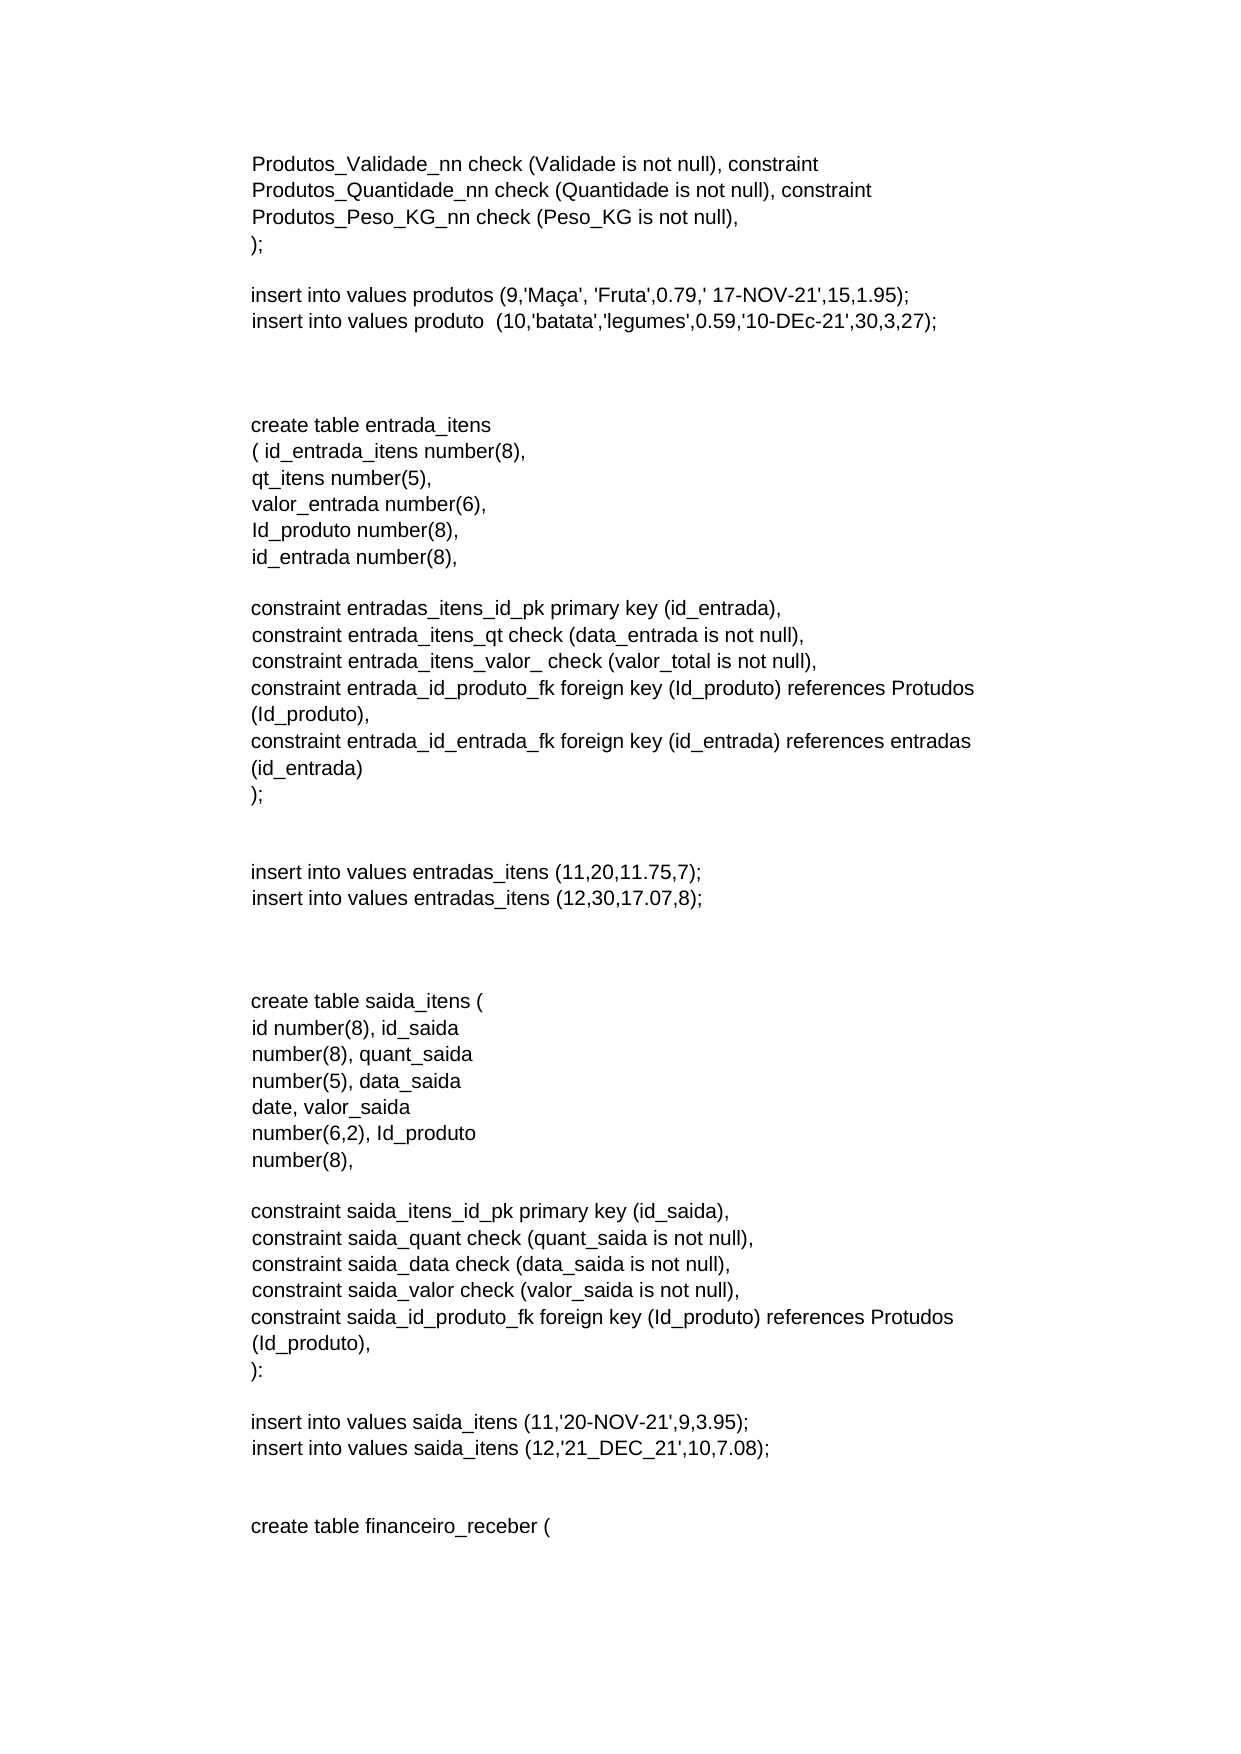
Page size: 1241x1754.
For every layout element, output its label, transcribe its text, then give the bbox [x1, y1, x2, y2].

text constraint saida_id_produto_fk foreign key (Id_produto) references Protudos (Id_produto), [251, 1305, 1061, 1355]
text insert into values saida_itens (11,'20-NOV-21',9,3.95); insert into values saida_itens (12,'21_DEC_21',10,7.08); [251, 1409, 802, 1460]
text insert into values entradas_itens (11,20,11.75,7); insert into values entradas_itens (12,30,17.07,8); [251, 860, 755, 910]
text constraint entrada_id_produto_fk foreign key (Id_produto) references Protudos [251, 676, 1061, 699]
text ); [251, 231, 1061, 255]
text create table entrada_itens ( id_entrada_itens number(8), qt_itens number(5), valor_entrada number(6), Id_produto number(8), id_entrada number(8), [251, 413, 558, 568]
text (id_entrada) [251, 756, 1061, 779]
text constraint entrada_id_entrada_fk foreign key (id_entrada) references entradas [251, 729, 1061, 753]
text constraint saida_itens_id_pk primary key (id_saida), constraint saida_quant check (quant_saida is not null), constraint saida_data check (data_saida is not null), constraint saida_valor check (valor_saida is not null), [251, 1199, 822, 1302]
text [251, 152, 873, 229]
text create table saida_itens ( id number(8), id_saida number(8), quant_saida number(5), data_saida date, valor_saida number(6,2), Id_produto number(8), [251, 989, 485, 1171]
text create table financeiro_receber ( [251, 1513, 1061, 1537]
text ); [251, 782, 1061, 806]
text constraint entradas_itens_id_pk primary key (id_entrada), constraint entrada_itens_qt check (data_entrada is not null), constraint entrada_itens_valor_ check (valor_total is not null), [251, 596, 874, 673]
text (Id_produto), [251, 702, 1061, 726]
text ): [251, 1358, 1061, 1382]
text insert into values produtos (9,'Maça', 'Fruta',0.79,' 17-NOV-21',15,1.95); insert into values produto (10,'batata','legumes',0.59,'10-DEc-21',30,3,27); [251, 283, 963, 333]
